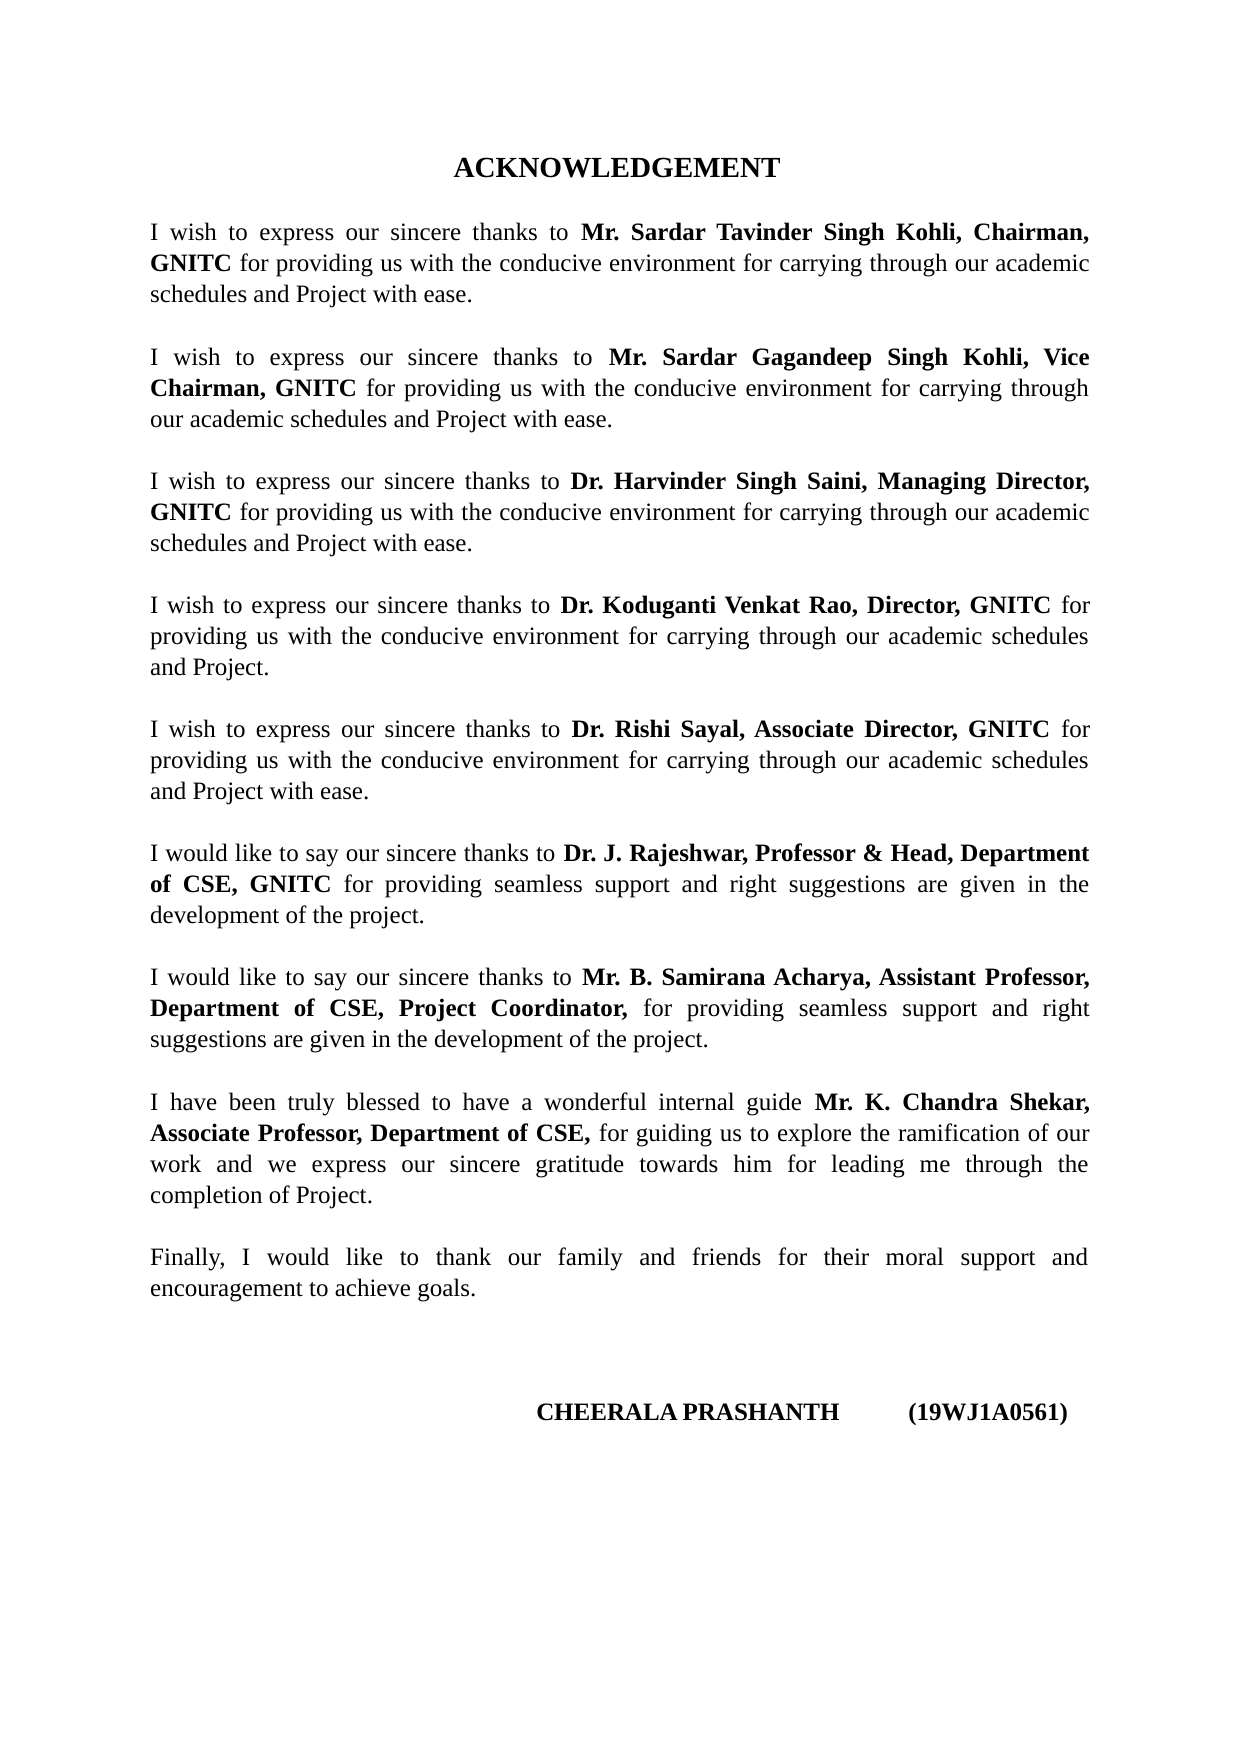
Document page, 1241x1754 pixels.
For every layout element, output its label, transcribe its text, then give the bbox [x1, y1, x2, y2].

text I wish to express our sincere thanks to Dr. Koduganti Venkat Rao, Director, GNITC for providing us with the conducive environment for carrying through our academic schedules and Project. [150, 590, 1090, 681]
text I wish to express our sincere thanks to Mr. Sardar Tavinder Singh Kohli, Chairman, GNITC for providing us with the conducive environment for carrying through our academic schedules and Project with ease. [150, 217, 1090, 308]
text I would like to say our sincere thanks to Mr. B. Samirana Acharya, Assistant Professor, Department of CSE, Project Coordinator, for providing seamless support and right suggestions are given in the development of the project. [150, 962, 1090, 1053]
text I would like to say our sincere thanks to Dr. J. Rajeshwar, Professor & Head, Department of CSE, GNITC for providing seamless support and right suggestions are given in the development of the project. [150, 838, 1090, 929]
text Finally, I would like to thank our family and friends for their moral support and encouragement to achieve goals. [150, 1242, 1090, 1302]
text ACKNOWLEDGEMENT [150, 150, 1084, 183]
text I wish to express our sincere thanks to Dr. Rishi Sayal, Associate Director, GNITC for providing us with the conducive environment for carrying through our academic schedules and Project with ease. [150, 714, 1090, 805]
text CHEERALA PRASHANTH (19WJ1A0561) [150, 1397, 1068, 1426]
text I wish to express our sincere thanks to Dr. Harvinder Singh Saini, Managing Director, GNITC for providing us with the conducive environment for carrying through our academic schedules and Project with ease. [150, 466, 1090, 557]
text I have been truly blessed to have a wonderful internal guide Mr. K. Chandra Shekar, Associate Professor, Department of CSE, for guiding us to explore the ramification of our work and we express our sincere gratitude towards him for leading me through the completion of Project. [150, 1087, 1090, 1208]
text I wish to express our sincere thanks to Mr. Sardar Gagandeep Singh Kohli, Vice Chairman, GNITC for providing us with the conducive environment for carrying through our academic schedules and Project with ease. [150, 342, 1090, 432]
